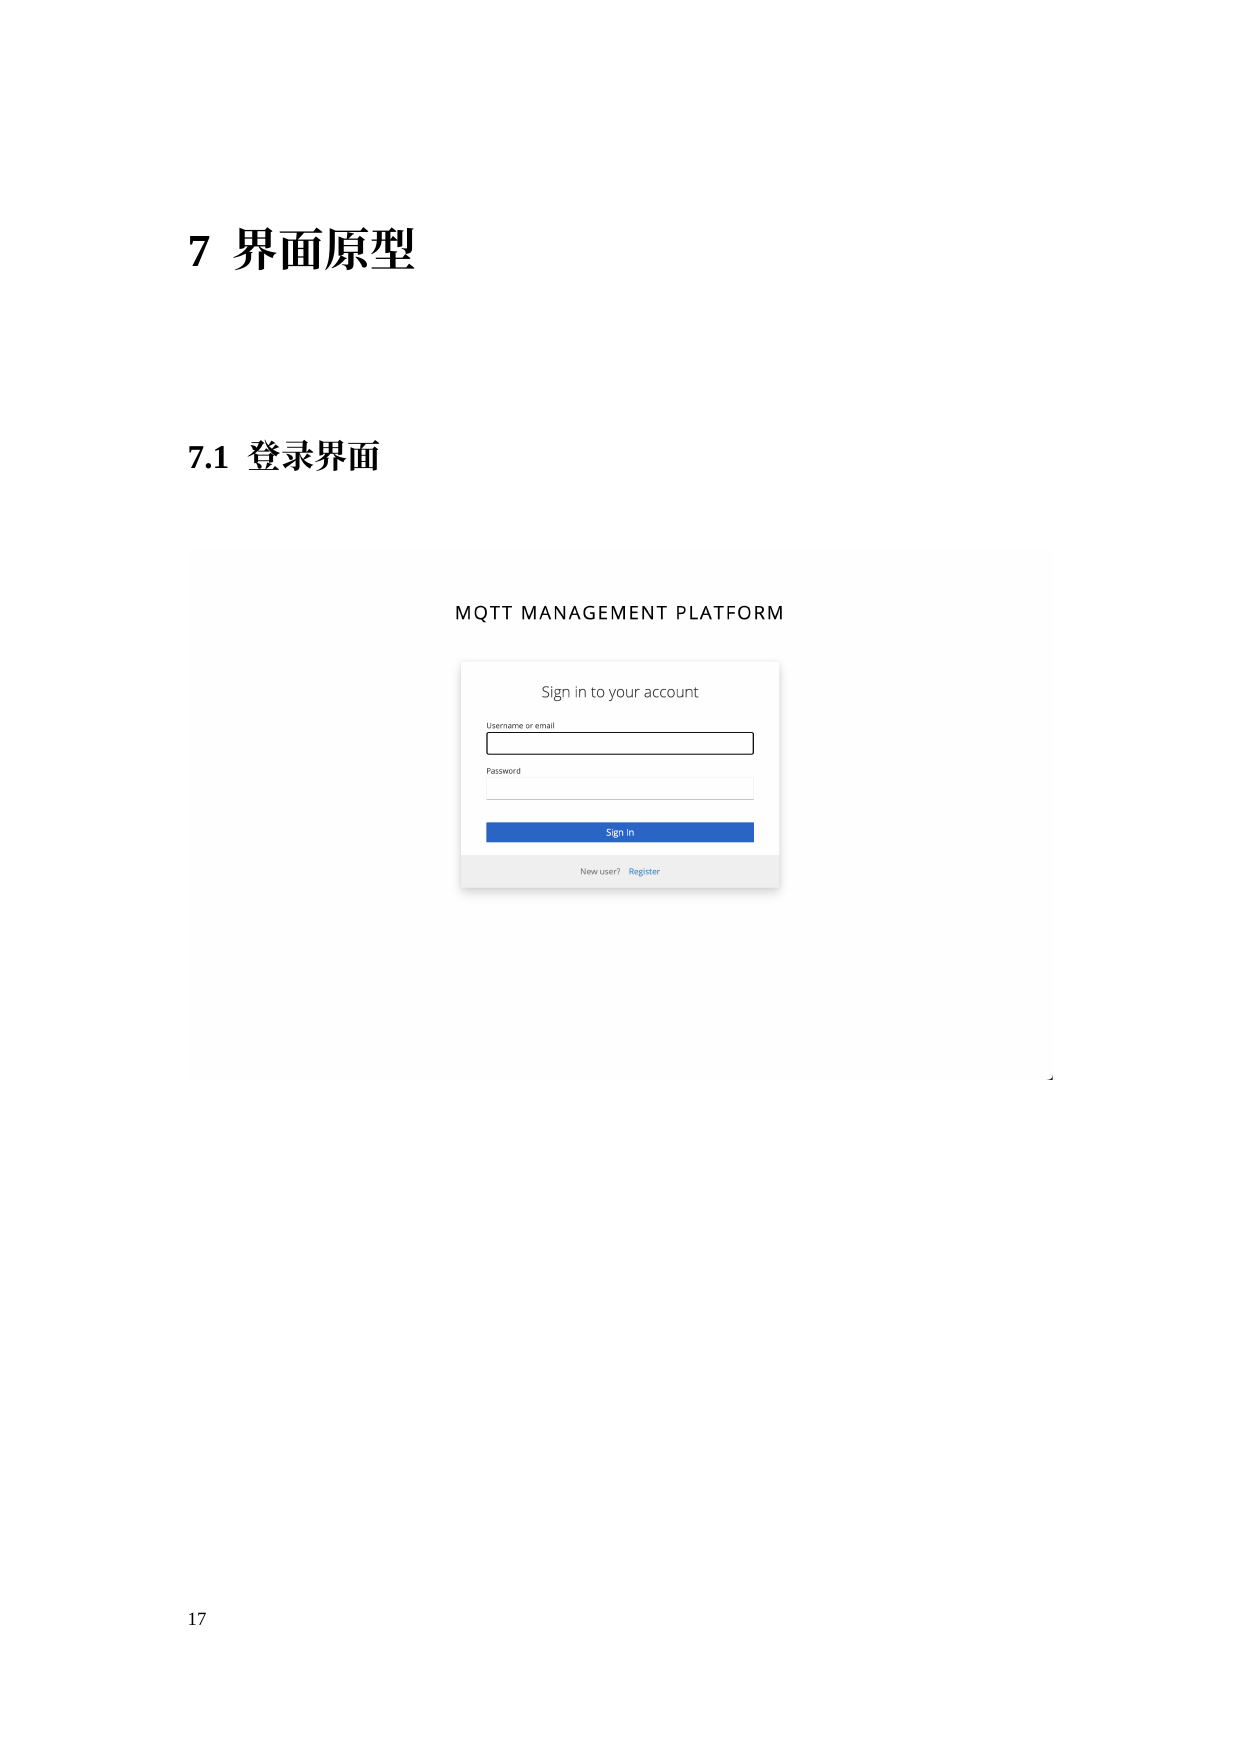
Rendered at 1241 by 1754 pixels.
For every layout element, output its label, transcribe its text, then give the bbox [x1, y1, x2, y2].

picture [187, 549, 1053, 1080]
subtitle 界面原型 [187, 197, 1053, 295]
subtitle 登录界面 [187, 422, 1053, 487]
